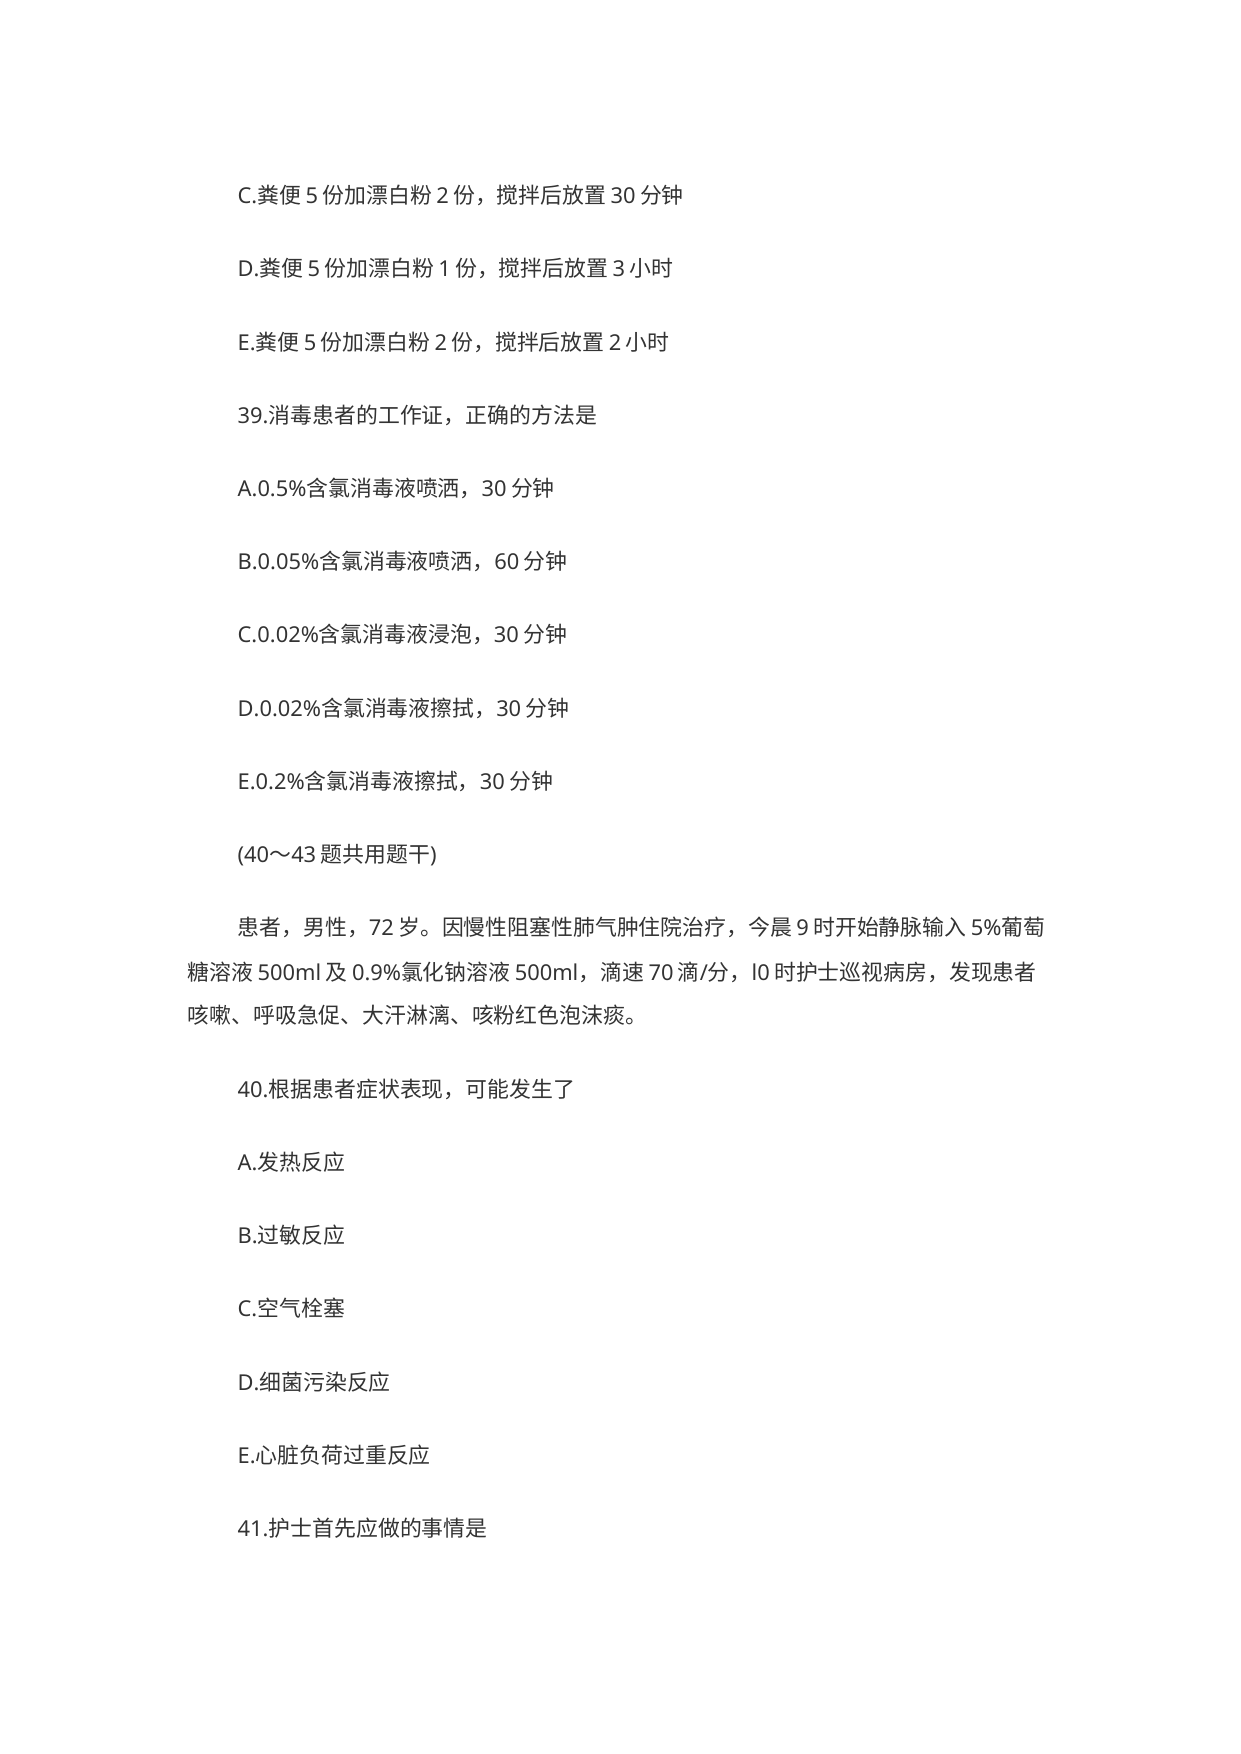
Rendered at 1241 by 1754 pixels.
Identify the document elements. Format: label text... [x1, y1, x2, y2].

text D.0.02%含氯消毒液擦拭，30分钟 [187, 684, 1053, 729]
text C.0.02%含氯消毒液浸泡，30分钟 [187, 611, 1053, 655]
text 患者，男性，72岁。因慢性阻塞性肺气肿住院治疗，今晨9时开始静脉输入5%葡萄糖溶液500ml及0.9%氯化钠溶液500ml，滴速70滴/分，l0时护士巡视病房，发现患者咳嗽、呼吸急促、大汗淋漓、咳粉红色泡沫痰。 [187, 904, 1053, 1036]
text (40～43题共用题干) [187, 831, 1053, 875]
text A.0.5%含氯消毒液喷洒，30分钟 [187, 465, 1053, 509]
text B.0.05%含氯消毒液喷洒，60分钟 [187, 538, 1053, 582]
text C.粪便5份加漂白粉2份，搅拌后放置30分钟 [187, 172, 1053, 216]
text D.细菌污染反应 [187, 1358, 1053, 1403]
text E.心脏负荷过重反应 [187, 1432, 1053, 1476]
text B.过敏反应 [187, 1212, 1053, 1256]
text 39.消毒患者的工作证，正确的方法是 [187, 392, 1053, 436]
text C.空气栓塞 [187, 1285, 1053, 1329]
text 40.根据患者症状表现，可能发生了 [187, 1066, 1053, 1110]
text E.粪便5份加漂白粉2份，搅拌后放置2小时 [187, 318, 1053, 362]
text E.0.2%含氯消毒液擦拭，30分钟 [187, 758, 1053, 802]
text 41.护士首先应做的事情是 [187, 1505, 1053, 1549]
text D.粪便5份加漂白粉1份，搅拌后放置3小时 [187, 245, 1053, 289]
text A.发热反应 [187, 1139, 1053, 1183]
